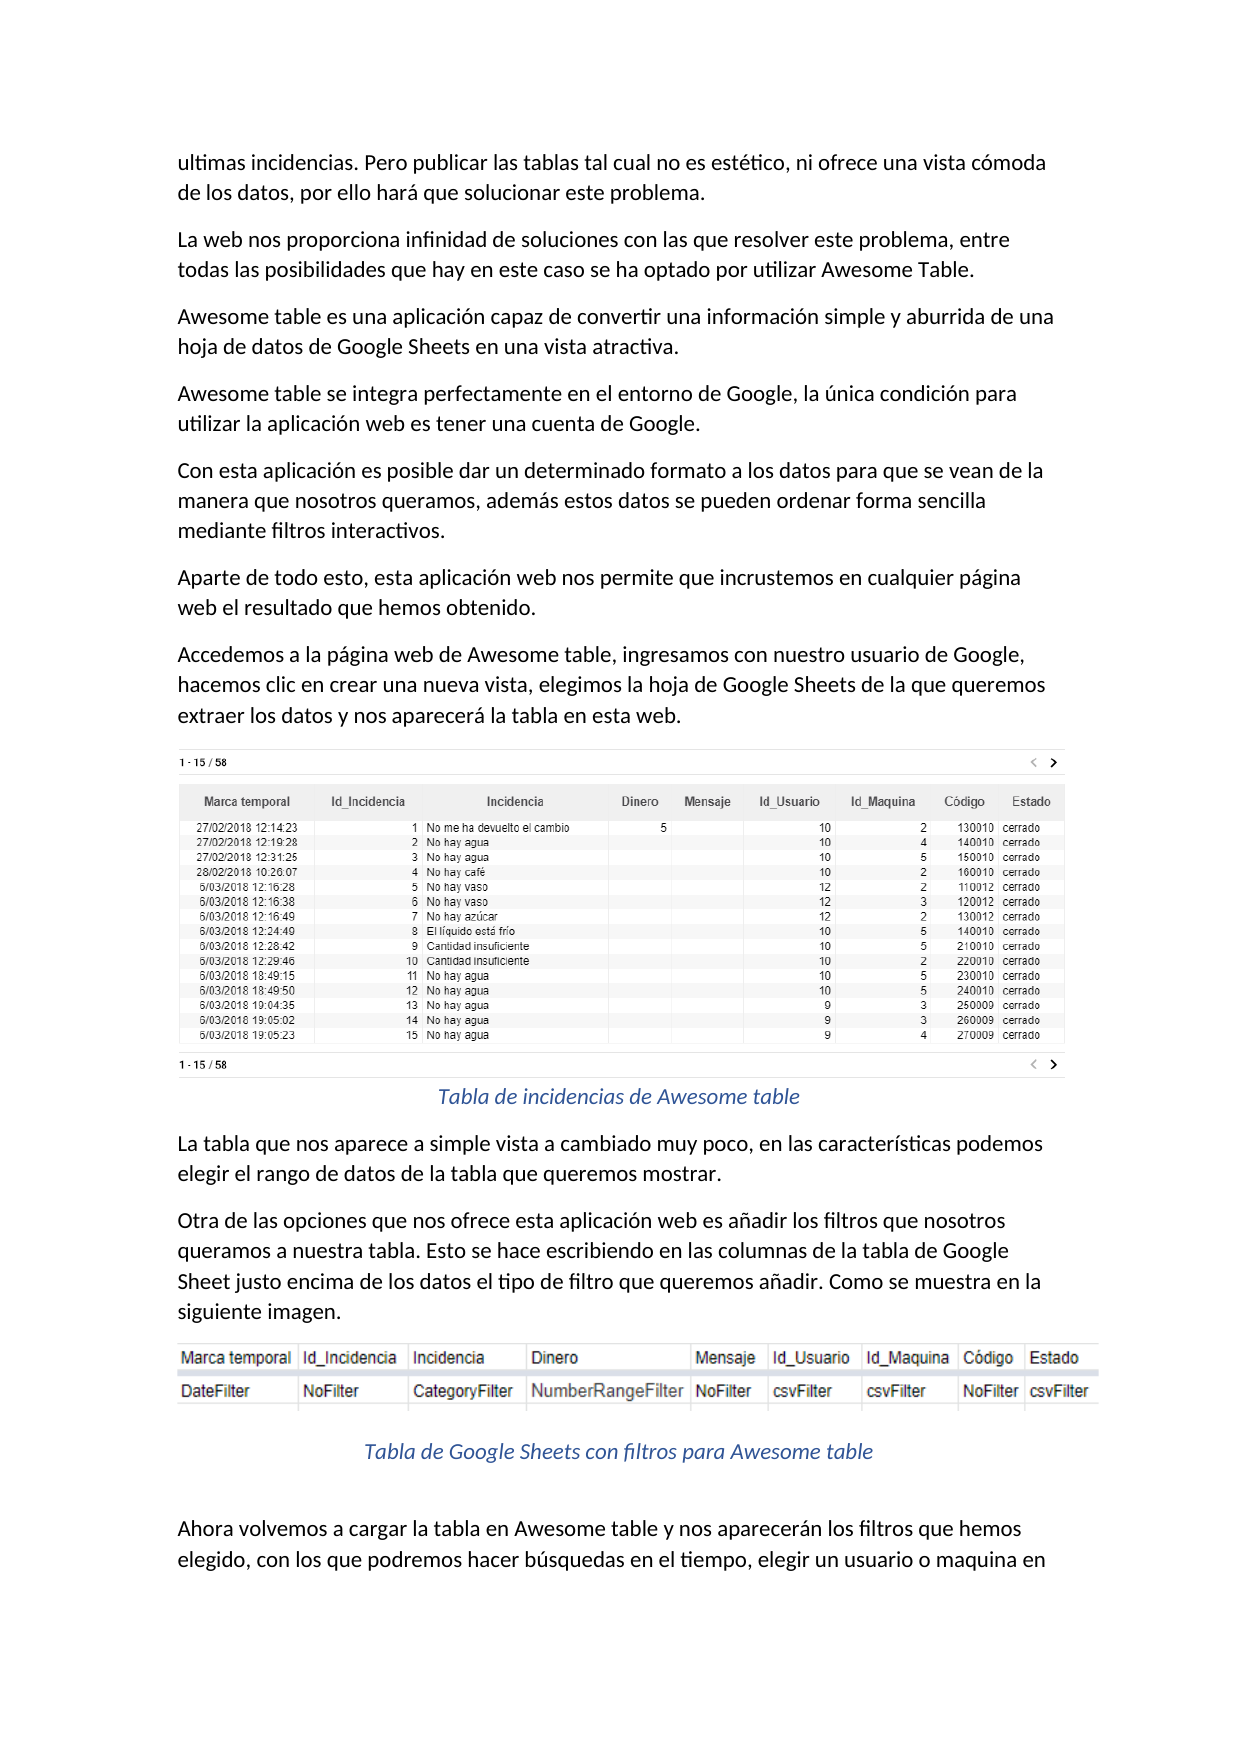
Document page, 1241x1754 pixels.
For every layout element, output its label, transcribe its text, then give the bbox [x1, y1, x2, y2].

text Tabla de incidencias de Awesome table [177, 1081, 1063, 1110]
text La tabla que nos aparece a simple vista a cambiado muy poco, en las características podemos elegir el rango de datos de la tabla que queremos mostrar. [177, 1129, 1063, 1187]
picture [177, 747, 1072, 1081]
text Tabla de Google Sheets con filtros para Awesome table [177, 1437, 1063, 1466]
text Accedemos a la página web de Awesome table, ingresamos con nuestro usuario de Google, hacemos clic en crear una nueva vista, elegimos la hoja de Google Sheets de la que queremos extraer los datos y nos aparecerá la tabla en esta web. [177, 640, 1063, 729]
text Con esta aplicación es posible dar un determinado formato a los datos para que se vean de la manera que nosotros queramos, además estos datos se pueden ordenar forma sencilla mediante filtros interactivos. [177, 456, 1063, 544]
picture [177, 1343, 1099, 1411]
text Awesome table se integra perfectamente en el entorno de Google, la única condición para utilizar la aplicación web es tener una cuenta de Google. [177, 379, 1063, 437]
text La web nos proporciona infinidad de soluciones con las que resolver este problema, entre todas las posibilidades que hay en este caso se ha optado por utilizar Awesome Table. [177, 225, 1063, 283]
text Aparte de todo esto, esta aplicación web nos permite que incrustemos en cualquier página web el resultado que hemos obtenido. [177, 563, 1063, 621]
text Otra de las opciones que nos ofrece esta aplicación web es añadir los filtros que nosotros queramos a nuestra tabla. Esto se hace escribiendo en las columnas de la tabla de Google Sheet justo encima de los datos el tipo de filtro que queremos añadir. Como se muestra en la siguiente imagen. [177, 1206, 1063, 1325]
text Awesome table es una aplicación capaz de convertir una información simple y aburrida de una hoja de datos de Google Sheets en una vista atractiva. [177, 302, 1063, 360]
